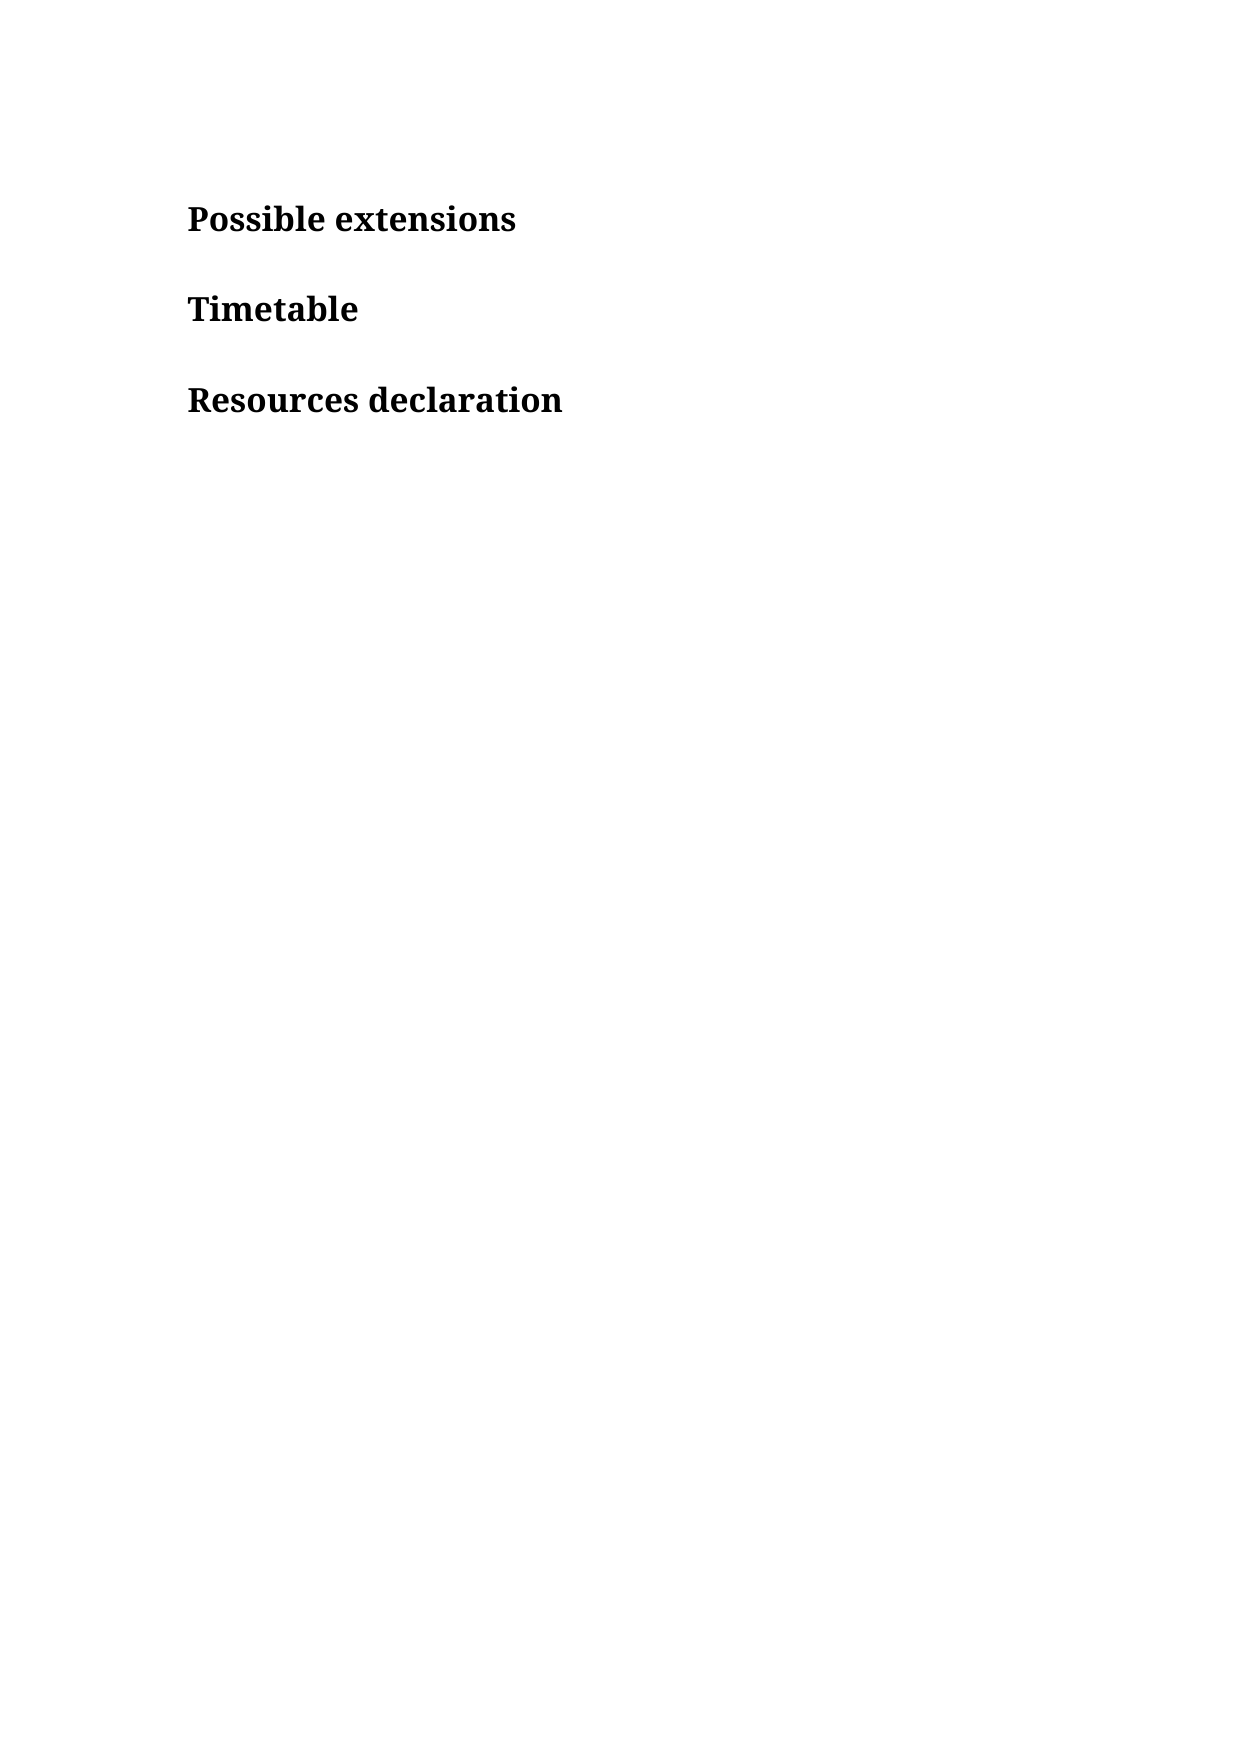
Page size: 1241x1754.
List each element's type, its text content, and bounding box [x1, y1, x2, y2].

text Possible extensions [187, 195, 1053, 241]
text Timetable [187, 286, 1053, 332]
text Resources declaration [187, 377, 1053, 422]
